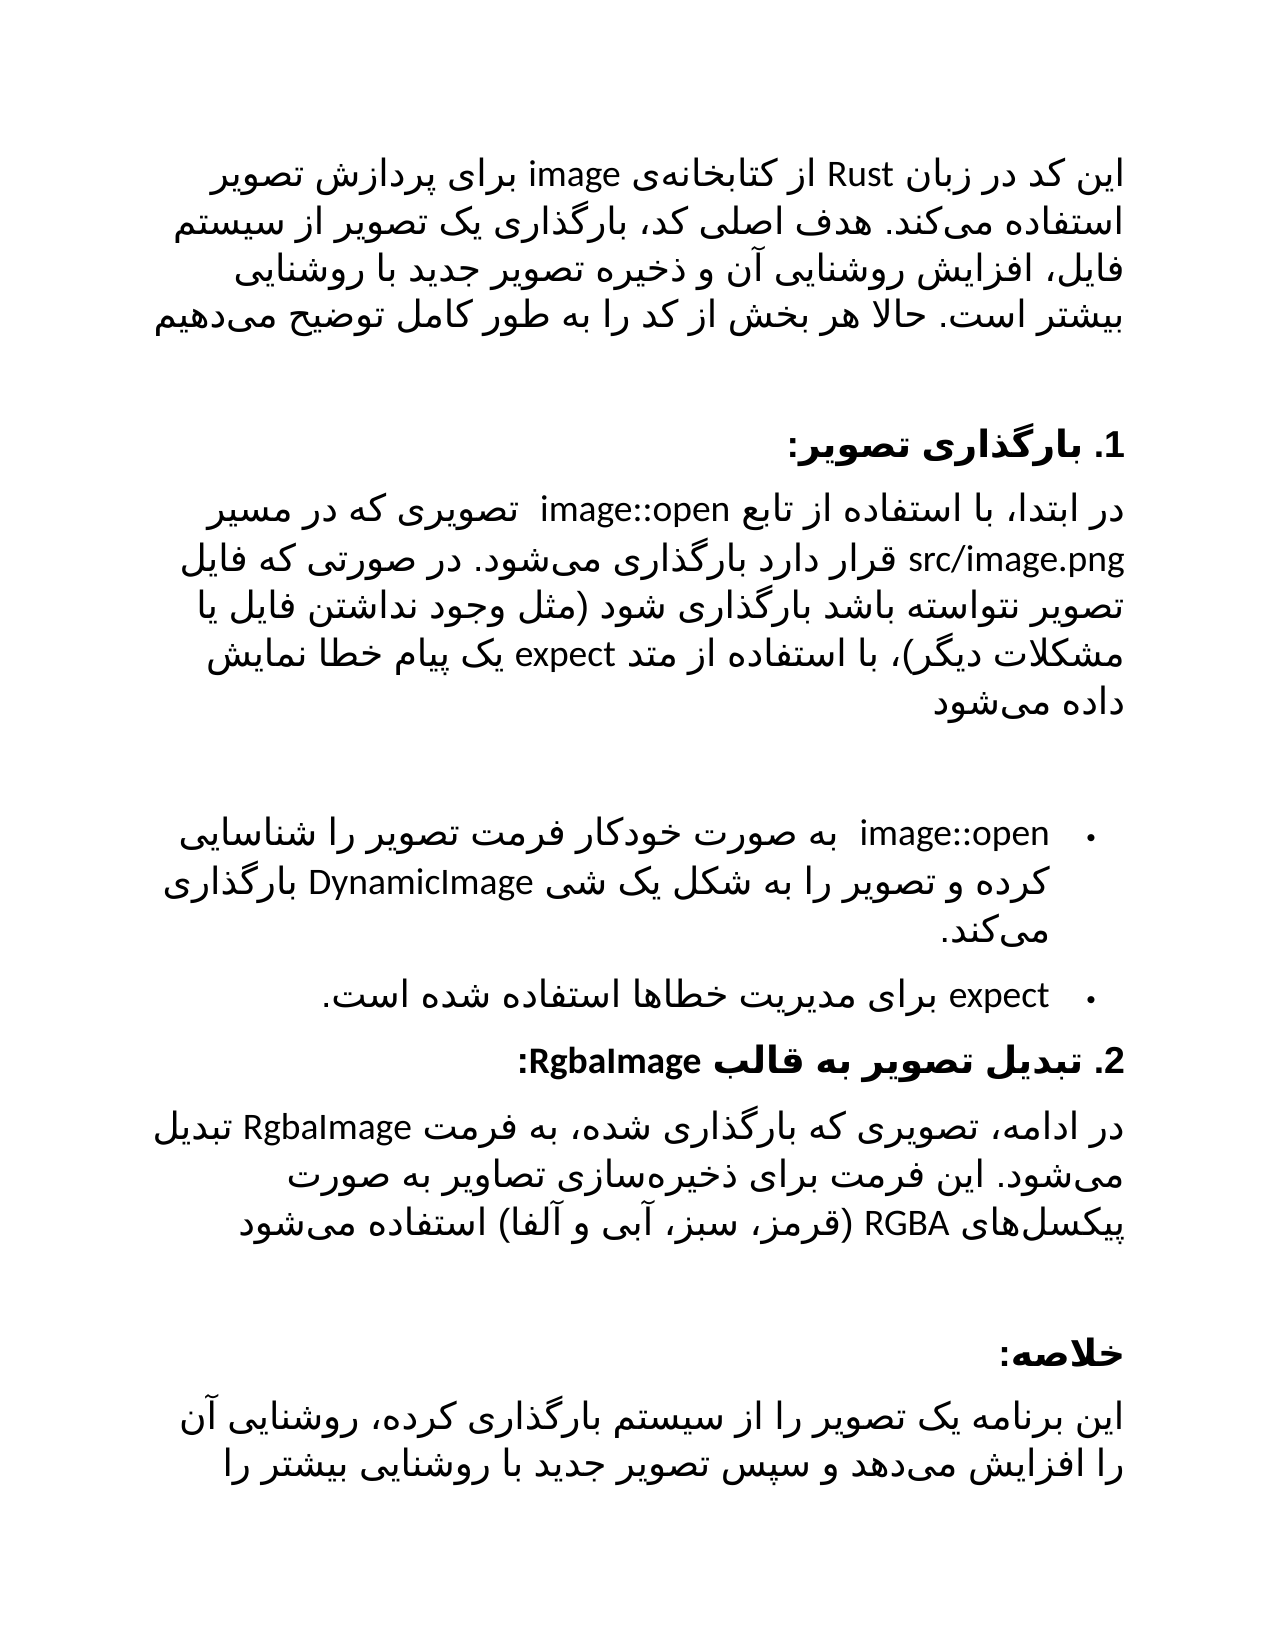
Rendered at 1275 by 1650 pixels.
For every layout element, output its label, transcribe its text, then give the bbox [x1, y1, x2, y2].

text این کد در زبان Rust از کتابخانه‌ی image برای پردازش تصویر استفاده می‌کند. هدف اصلی کد، بارگذاری یک تصویر از سیستم فایل، افزایش روشنایی آن و ذخیره تصویر جدید با روشنایی بیشتر است. حالا هر بخش از کد را به طور کامل توضیح می‌دهیم [150, 150, 1125, 336]
text خلاصه: [150, 1331, 1125, 1374]
text 2. تبدیل تصویر به قالب RgbaImage: [150, 1037, 1125, 1083]
list expect برای مدیریت خطاها استفاده شده است. [150, 971, 1087, 1017]
text در ابتدا، با استفاده از تابع image::open تصویری که در مسیر src/image.png قرار دارد بارگذاری می‌شود. در صورتی که فایل تصویر نتواسته باشد بارگذاری شود (مثل وجود نداشتن فایل یا مشکلات دیگر)، با استفاده از متد expect یک پیام خطا نمایش داده می‌شود [150, 485, 1125, 723]
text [150, 1394, 1125, 1484]
list image::open به صورت خودکار فرمت تصویر را شناسایی کرده و تصویر را به شکل یک شی DynamicImage بارگذاری می‌کند. [150, 809, 1087, 951]
text در ادامه، تصویری که بارگذاری شده، به فرمت RgbaImage تبدیل می‌شود. این فرمت برای ذخیره‌سازی تصاویر به صورت پیکسل‌های RGBA (قرمز، سبز، آبی و آلفا) استفاده می‌شود [150, 1103, 1125, 1245]
text 1. بارگذاری تصویر: [150, 422, 1125, 465]
